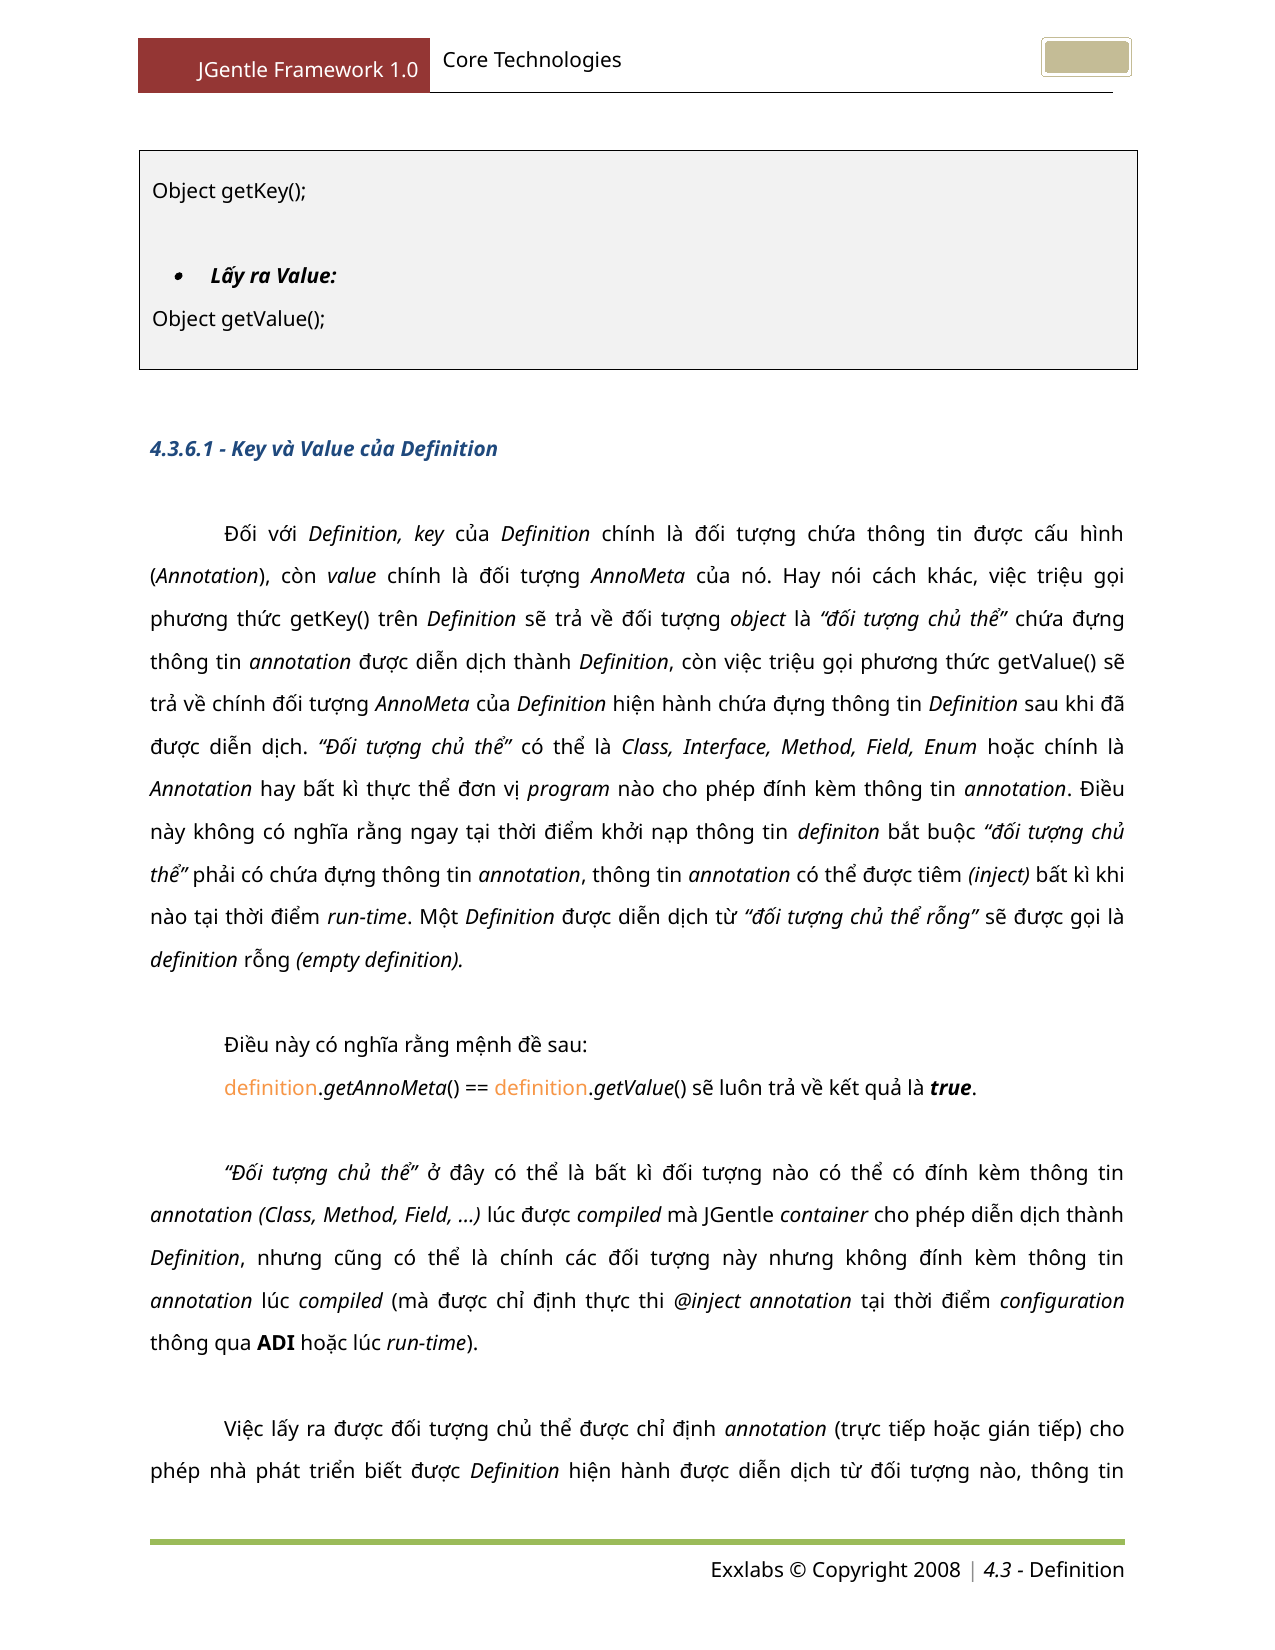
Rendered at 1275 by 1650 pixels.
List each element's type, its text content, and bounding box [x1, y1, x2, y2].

subtitle Key và Value của Definition [150, 434, 1125, 462]
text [150, 1414, 1125, 1485]
text “Đối tượng chủ thể” ở đây có thể là bất kì đối tượng nào có thể có đính kèm thông tin annotation (Class, Method, Field, …) lúc được compiled mà JGentle container cho phép diễn dịch thành Definition, nhưng cũng có thể là chính các đối tượng này nhưng không đính kèm thông tin annotation lúc compiled (mà được chỉ định thực thi @inject annotation tại thời điểm configuration thông qua ADI hoặc lúc run-time). [150, 1158, 1125, 1357]
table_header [140, 151, 1137, 369]
text Đối với Definition, key của Definition chính là đối tượng chứa thông tin được cấu hình (Annotation), còn value chính là đối tượng AnnoMeta của nó. Hay nói cách khác, việc triệu gọi phương thức getKey() trên Definition sẽ trả về đối tượng object là “đối tượng chủ thể” chứa đựng thông tin annotation được diễn dịch thành Definition, còn việc triệu gọi phương thức getValue() sẽ trả về chính đối tượng AnnoMeta của Definition hiện hành chứa đựng thông tin Definition sau khi đã được diễn dịch. “Đối tượng chủ thể” có thể là Class, Interface, Method, Field, Enum hoặc chính là Annotation hay bất kì thực thể đơn vị program nào cho phép đính kèm thông tin annotation. Điều này không có nghĩa rằng ngay tại thời điểm khởi nạp thông tin definiton bắt buộc “đối tượng chủ thể” phải có chứa đựng thông tin annotation, thông tin annotation có thể được tiêm (inject) bất kì khi nào tại thời điểm run-time. Một Definition được diễn dịch từ “đối tượng chủ thể rỗng” sẽ được gọi là definition rỗng (empty definition). [150, 519, 1125, 973]
text definition.getAnnoMeta() == definition.getValue() sẽ luôn trả về kết quả là true. [150, 1073, 1125, 1101]
text Điều này có nghĩa rằng mệnh đề sau: [150, 1030, 1125, 1059]
